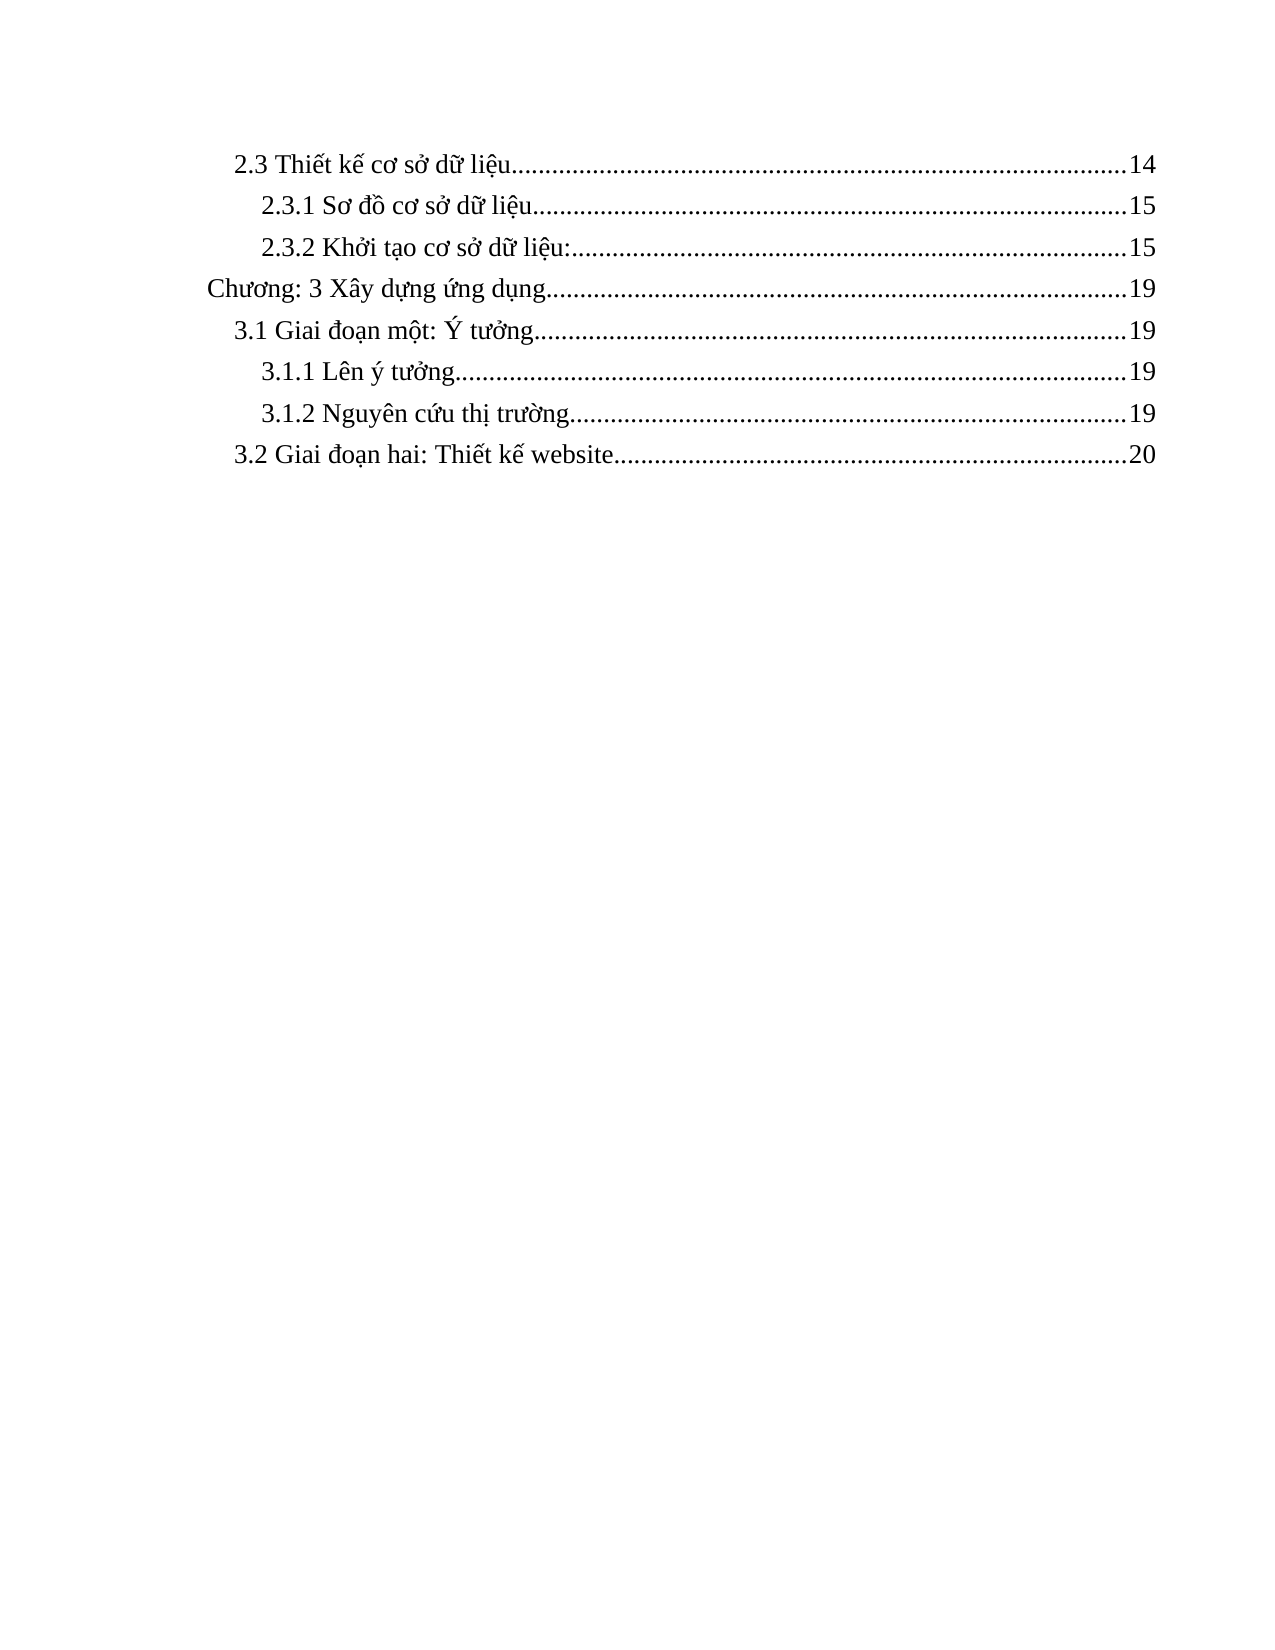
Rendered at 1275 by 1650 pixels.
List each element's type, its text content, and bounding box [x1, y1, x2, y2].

text 2.3.1 Sơ đồ cơ sở dữ liệu 15 [261, 189, 1157, 220]
text 3.1.2 Nguyên cứu thị trường 19 [261, 397, 1157, 428]
text 2.3 Thiết kế cơ sở dữ liệu 14 [234, 148, 1157, 179]
text Chương: 3 Xây dựng ứng dụng 19 [207, 272, 1157, 303]
text 3.1 Giai đoạn một: Ý tưởng 19 [234, 314, 1157, 345]
text 3.2 Giai đoạn hai: Thiết kế website 20 [234, 439, 1157, 470]
text 3.1.1 Lên ý tưởng 19 [261, 356, 1157, 387]
text 2.3.2 Khởi tạo cơ sở dữ liệu: 15 [261, 231, 1157, 262]
